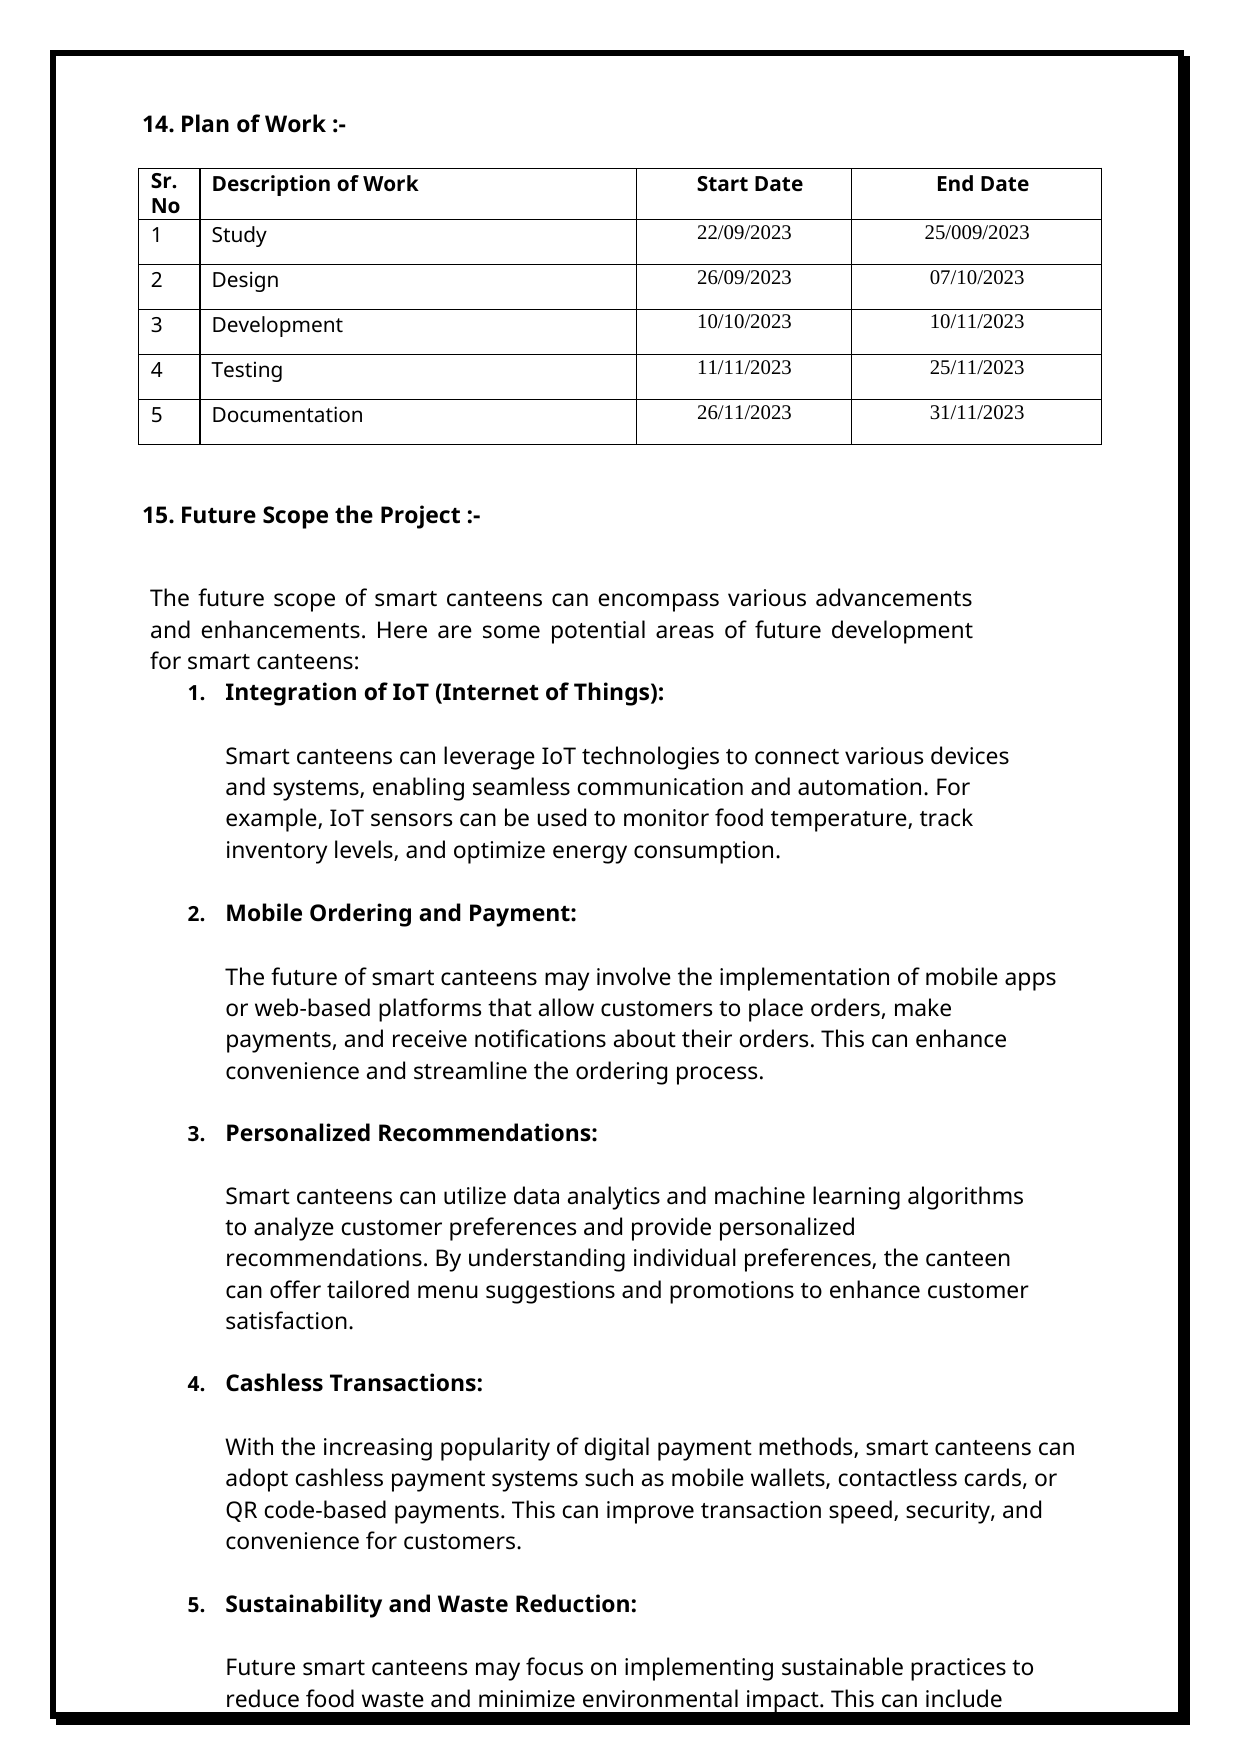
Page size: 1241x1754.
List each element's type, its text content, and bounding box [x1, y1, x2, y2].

subtitle Integration of IoT (Internet of Things): [187, 676, 1123, 707]
table_cell 10/10/2023 [637, 310, 851, 354]
list Future Scope the Project :- [142, 499, 1123, 531]
subtitle Cashless Transactions: [187, 1367, 1123, 1399]
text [225, 1651, 1038, 1712]
table_cell 22/09/2023 [637, 220, 851, 263]
table_cell Development [201, 310, 636, 354]
text The future scope of smart canteens can encompass various advancements and enhancements. Here are some potential areas of future development for smart canteens: [150, 582, 974, 676]
table_cell Design [201, 265, 636, 308]
table_cell 4 [139, 355, 199, 399]
text Smart canteens can utilize data analytics and machine learning algorithms to analyze customer preferences and provide personalized recommendations. By understanding individual preferences, the canteen can offer tailored menu suggestions and promotions to enhance customer satisfaction. [225, 1180, 1040, 1336]
table_cell 5 [139, 400, 199, 444]
table_cell Documentation [201, 400, 636, 444]
text Smart canteens can leverage IoT technologies to connect various devices and systems, enabling seamless communication and automation. For example, IoT sensors can be used to monitor food temperature, track inventory levels, and optimize energy consumption. [225, 740, 1046, 865]
table_cell 11/11/2023 [637, 355, 851, 399]
table_header Start Date [637, 169, 851, 218]
table_cell 26/11/2023 [637, 400, 851, 444]
subtitle Sustainability and Waste Reduction: [187, 1588, 1123, 1620]
table_cell 25/009/2023 [852, 220, 1101, 263]
table_header Sr. No [139, 169, 199, 218]
text With the increasing popularity of digital payment methods, smart canteens can adopt cashless payment systems such as mobile wallets, contactless cards, or QR code-based payments. This can improve transaction speed, security, and convenience for customers. [225, 1431, 1078, 1556]
table_cell 26/09/2023 [637, 265, 851, 308]
table_cell 1 [139, 220, 199, 263]
table_cell Study [201, 220, 636, 263]
table_cell Testing [201, 355, 636, 399]
subtitle Plan of Work :- [142, 108, 1123, 139]
subtitle Mobile Ordering and Payment: [187, 897, 1123, 928]
table_cell 3 [139, 310, 199, 354]
table_cell 2 [139, 265, 199, 308]
table_header Description of Work [201, 169, 636, 218]
subtitle Personalized Recommendations: [187, 1117, 1123, 1148]
table_cell 10/11/2023 [852, 310, 1101, 354]
table_cell 07/10/2023 [852, 265, 1101, 308]
text The future of smart canteens may involve the implementation of mobile apps or web-based platforms that allow customers to place orders, make payments, and receive notifications about their orders. This can enhance convenience and streamline the ordering process. [225, 961, 1066, 1086]
table_header End Date [852, 169, 1101, 218]
table_cell 25/11/2023 [852, 355, 1101, 399]
table_cell 31/11/2023 [852, 400, 1101, 444]
